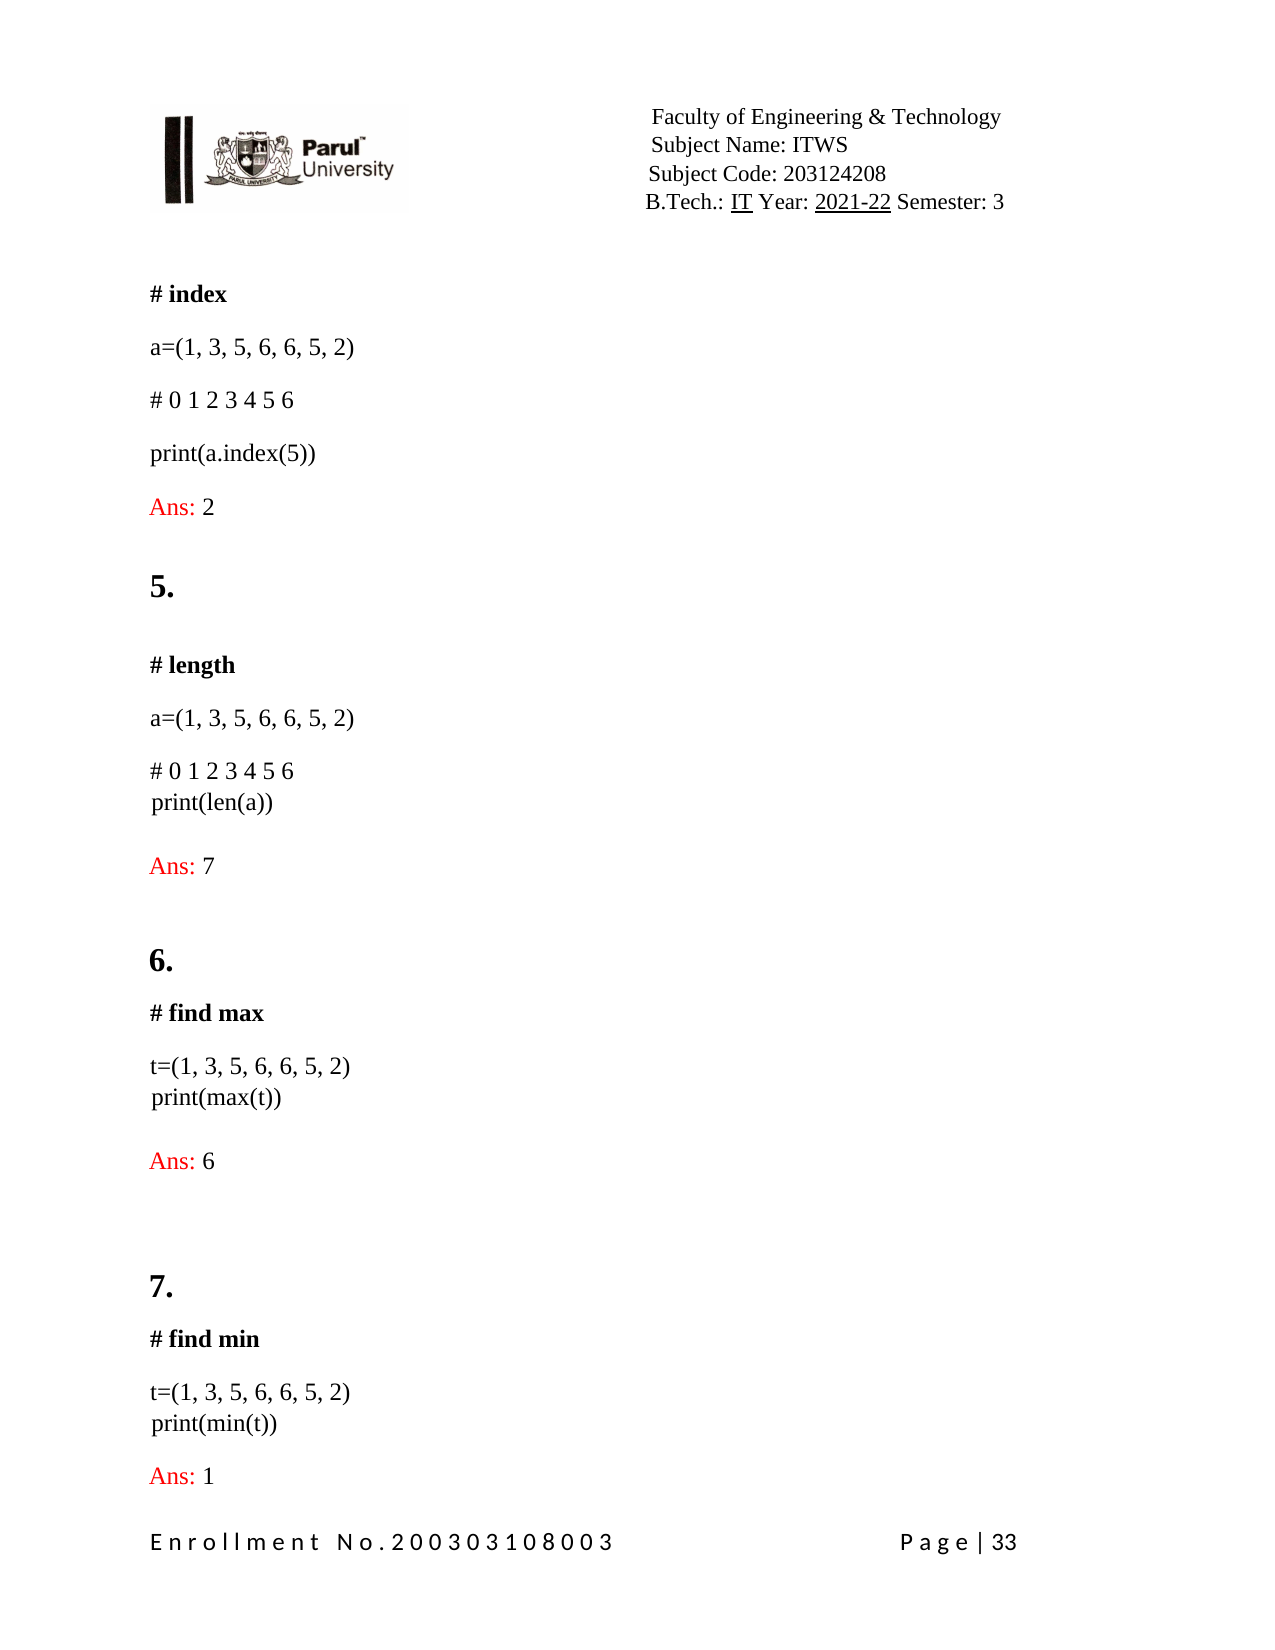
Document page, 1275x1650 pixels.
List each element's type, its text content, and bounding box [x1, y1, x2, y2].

text # length [150, 650, 974, 679]
text 7. [148, 1266, 1112, 1304]
text print(a.index(5)) [150, 438, 450, 467]
text Ans: 2 5. [148, 492, 232, 604]
picture [150, 104, 409, 213]
text Ans: 1 [148, 1461, 232, 1490]
text # find min [150, 1324, 974, 1352]
text # 0 1 2 3 4 5 6 [150, 385, 450, 414]
text 6. [148, 941, 1112, 979]
text t=(1, 3, 5, 6, 6, 5, 2) print(max(t)) [150, 1051, 471, 1111]
text Ans: 6 [148, 1146, 232, 1175]
text a=(1, 3, 5, 6, 6, 5, 2) [150, 332, 1112, 361]
text # 0 1 2 3 4 5 6 print(len(a)) [150, 756, 407, 816]
text a=(1, 3, 5, 6, 6, 5, 2) [150, 703, 1112, 732]
text t=(1, 3, 5, 6, 6, 5, 2) print(min(t)) [150, 1377, 467, 1437]
text # index [150, 279, 974, 307]
text # find max [150, 998, 974, 1027]
text Ans: 7 [148, 851, 232, 880]
